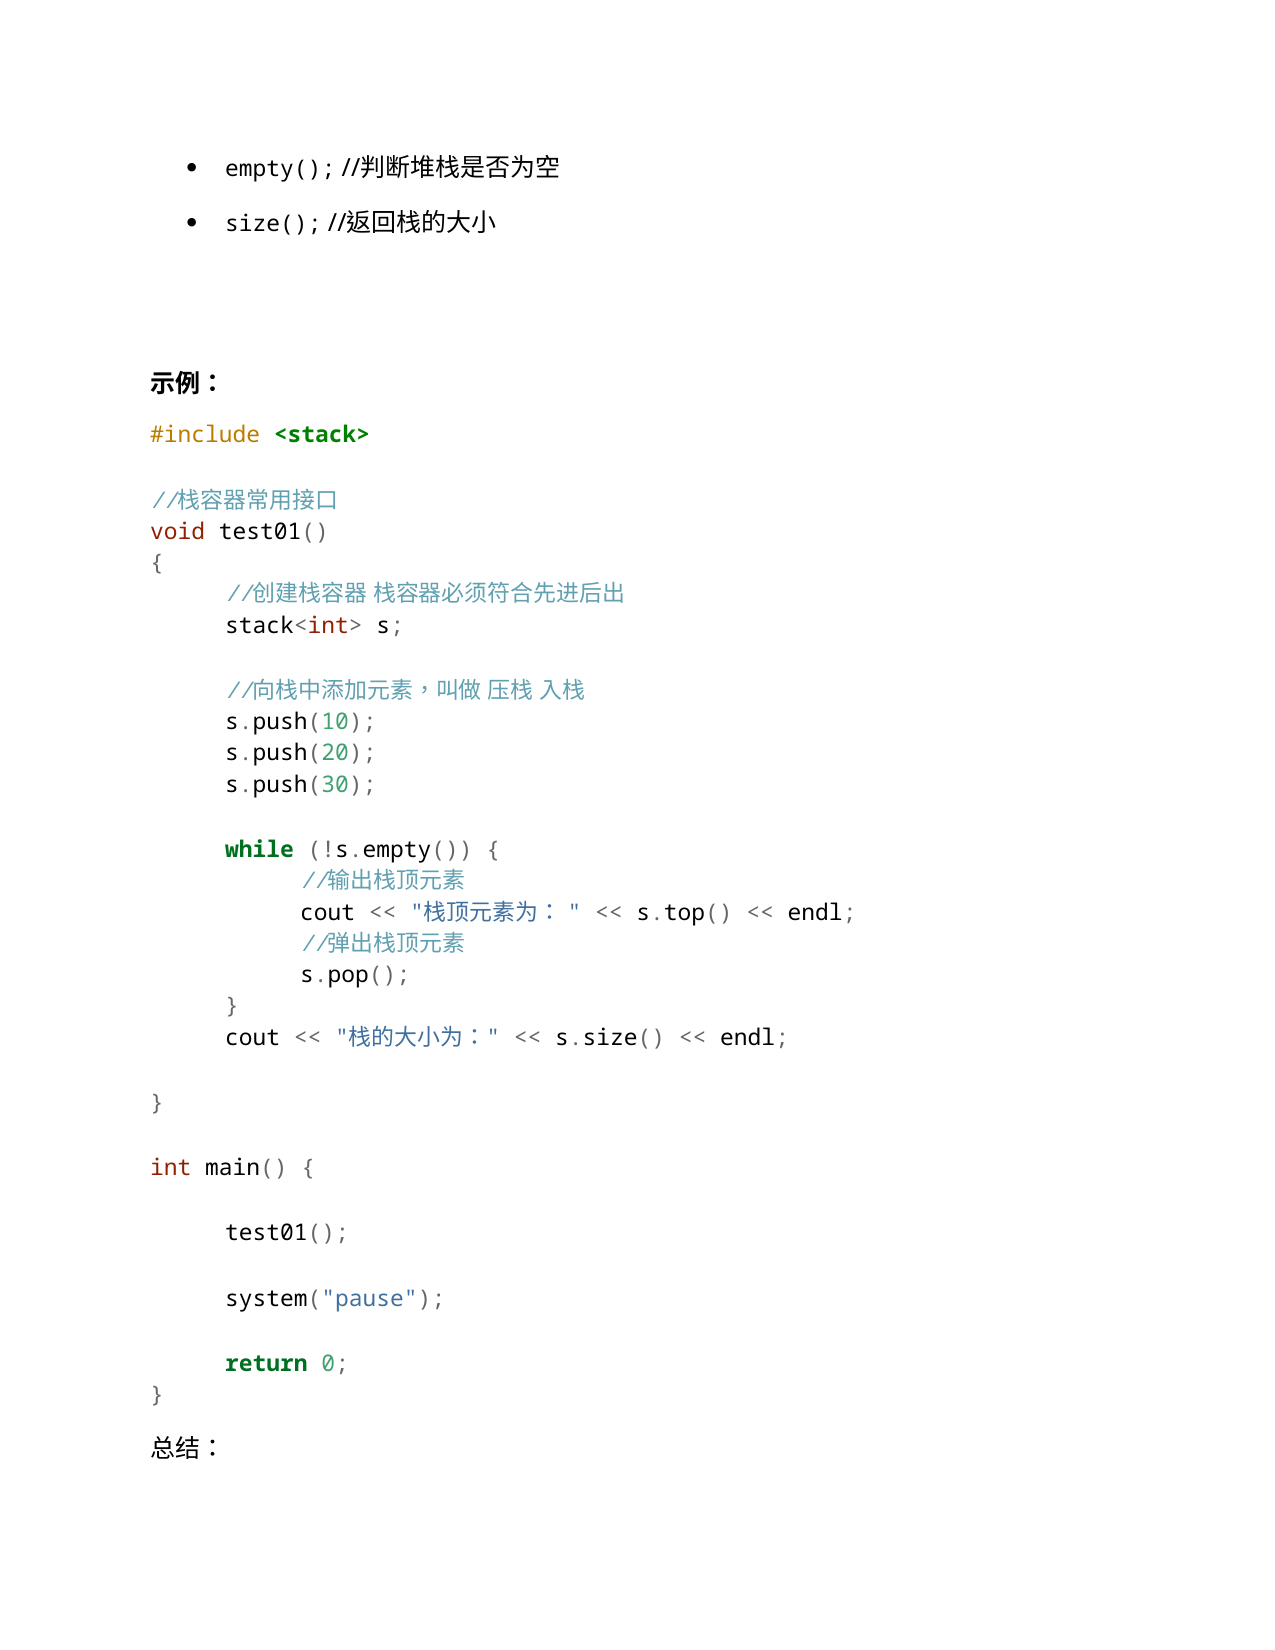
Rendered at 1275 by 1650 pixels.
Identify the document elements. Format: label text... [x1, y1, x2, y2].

list size(); //返回栈的大小 [187, 205, 1125, 239]
text 总结： [150, 1430, 1125, 1464]
text 示例： [150, 365, 1125, 399]
list empty(); //判断堆栈是否为空 [187, 150, 1125, 184]
text #include <stack> //栈容器常用接口 void test01() { //创建栈容器 栈容器必须符合先进后出 stack<int> s; //向栈中添加元素，叫做 压栈 入栈 s.push(10); s.push(20); s.push(30); while (!s.empty()) { //输出栈顶元素 cout << "栈顶元素为： " << s.top() << endl; //弹出栈顶元素 s.pop(); } cout << "栈的大小为：" << s.size() << endl; } int main() { test01(); system("pause"); return 0; } [150, 418, 1125, 1409]
